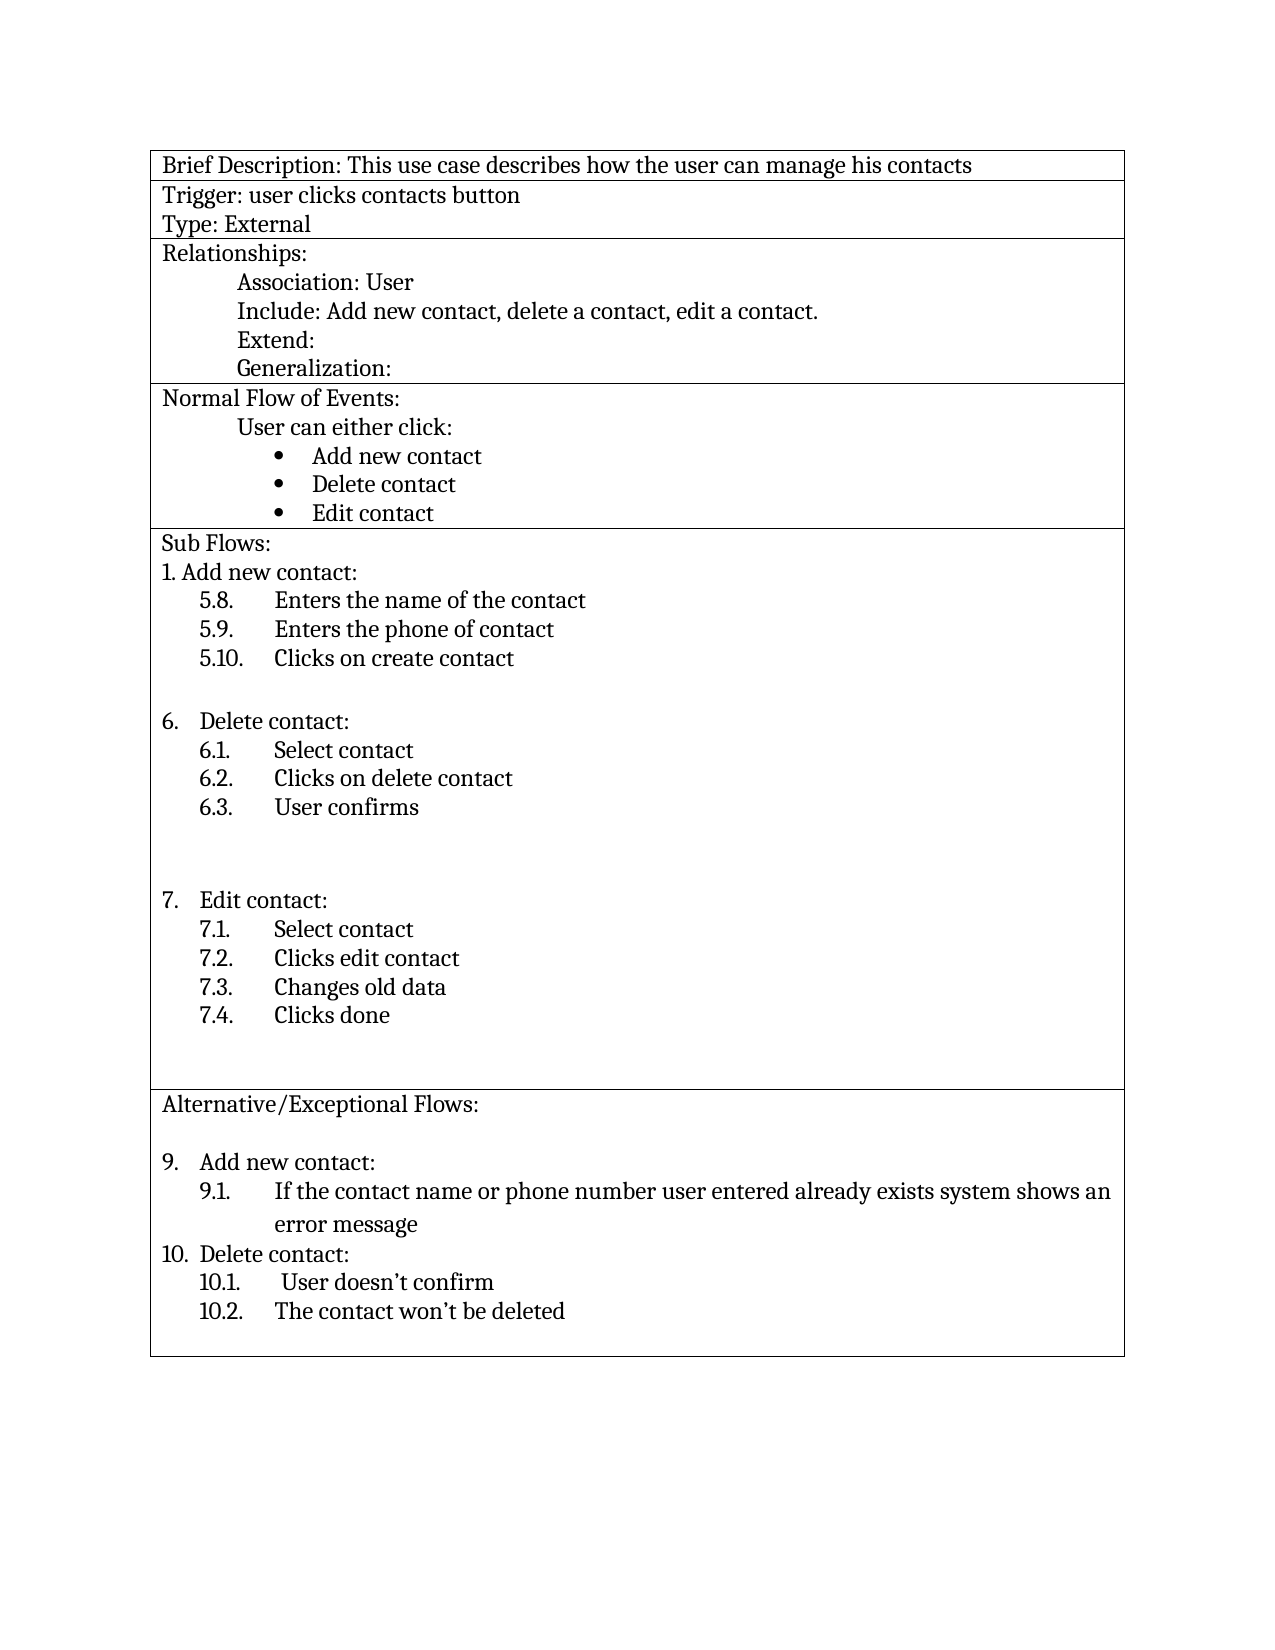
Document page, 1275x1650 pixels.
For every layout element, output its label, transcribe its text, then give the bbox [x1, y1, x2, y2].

table_cell Normal Flow of Events: User can either click: Add new contact Delete contact Edit contact [151, 384, 1124, 528]
table_cell Brief Description: This use case describes how the user can manage his contacts [151, 151, 1124, 180]
table_cell Sub Flows: 1. Add new contact: Enters the name of the contact Enters the phone of contact Clicks on create contact Delete contact: Select contact Clicks on delete contact User confirms Edit contact: Select contact Clicks edit contact Changes old data Clicks done [151, 529, 1124, 1089]
table_cell Trigger: user clicks contacts button Type: External [151, 181, 1124, 238]
table_cell Relationships: Association: User Include: Add new contact, delete a contact, edit a contact. Extend: Generalization: [151, 239, 1124, 383]
